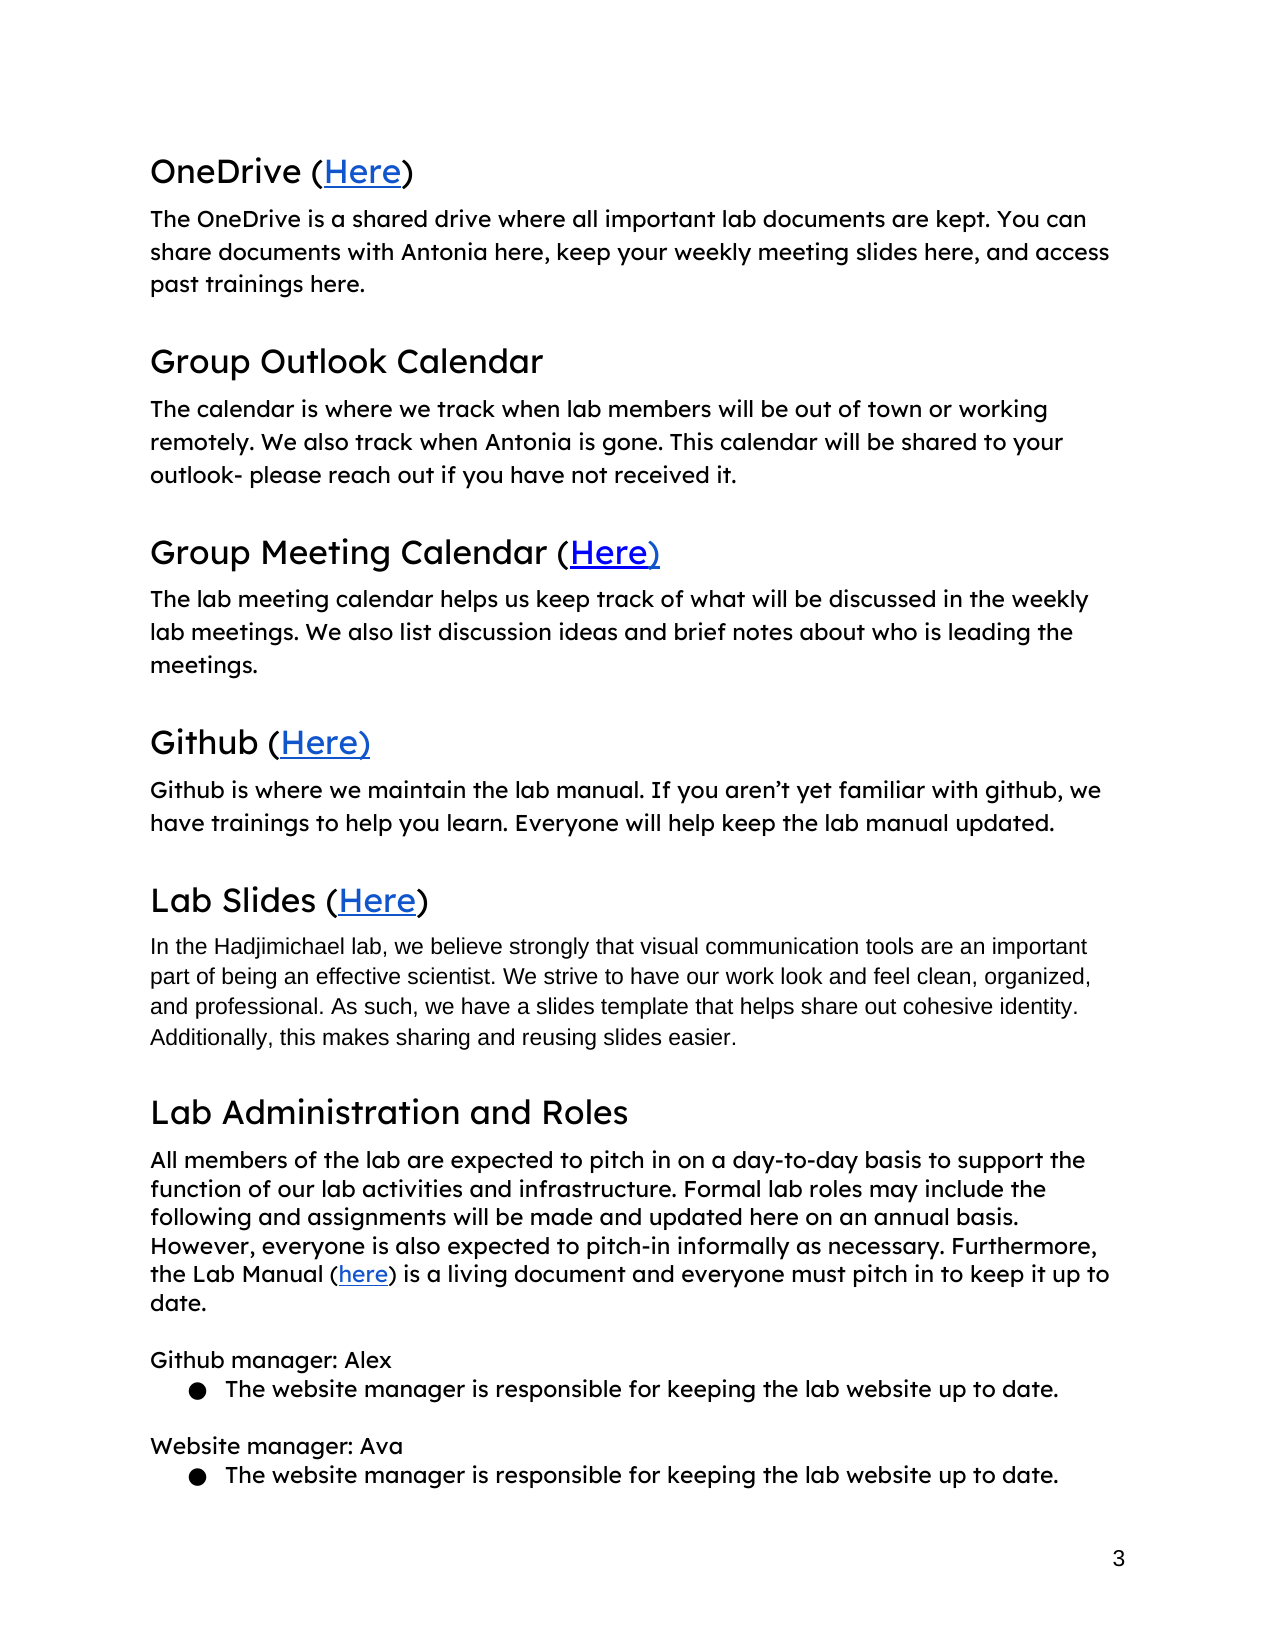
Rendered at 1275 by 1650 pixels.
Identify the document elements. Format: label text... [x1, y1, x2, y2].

subtitle Lab Administration and Roles [150, 1091, 1125, 1133]
subtitle Group Outlook Calendar [150, 340, 1125, 382]
text The lab meeting calendar helps us keep track of what will be discussed in the weekly lab meetings. We also list discussion ideas and brief notes about who is leading the meetings. [150, 585, 1125, 679]
subtitle Github (Here) [150, 721, 1125, 763]
text Github manager: Alex [150, 1346, 1125, 1374]
subtitle Group Meeting Calendar (Here) [150, 531, 1125, 572]
list The website manager is responsible for keeping the lab website up to date. [187, 1374, 1125, 1403]
subtitle Lab Slides (Here) [150, 879, 1125, 920]
text All members of the lab are expected to pitch in on a day-to-day basis to support the function of our lab activities and infrastructure. Formal lab roles may include the following and assignments will be made and updated here on an annual basis. However, everyone is also expected to pitch-in informally as necessary. Furthermore, the Lab Manual (here) is a living document and everyone must pitch in to keep it up to date. [150, 1145, 1125, 1317]
text The calendar is where we track when lab members will be out of town or working remotely. We also track when Antonia is gone. This calendar will be shared to your outlook- please reach out if you have not received it. [150, 394, 1125, 489]
text The OneDrive is a shared drive where all important lab documents are kept. You can share documents with Antonia here, keep your weekly meeting slides here, and access past trainings here. [150, 204, 1125, 299]
list The website manager is responsible for keeping the lab website up to date. [187, 1461, 1125, 1489]
text Github is where we maintain the lab manual. If you aren’t yet familiar with github, we have trainings to help you learn. Everyone will help keep the lab manual updated. [150, 775, 1125, 837]
text Website manager: Ava [150, 1432, 1125, 1461]
subtitle OneDrive (Here) [150, 150, 1125, 192]
text In the Hadjimichael lab, we believe strongly that visual communication tools are an important part of being an effective scientist. We strive to have our work look and feel clean, organized, and professional. As such, we have a slides template that helps share out cohesive identity. Additionally, this makes sharing and reusing slides easier. [150, 933, 1125, 1050]
